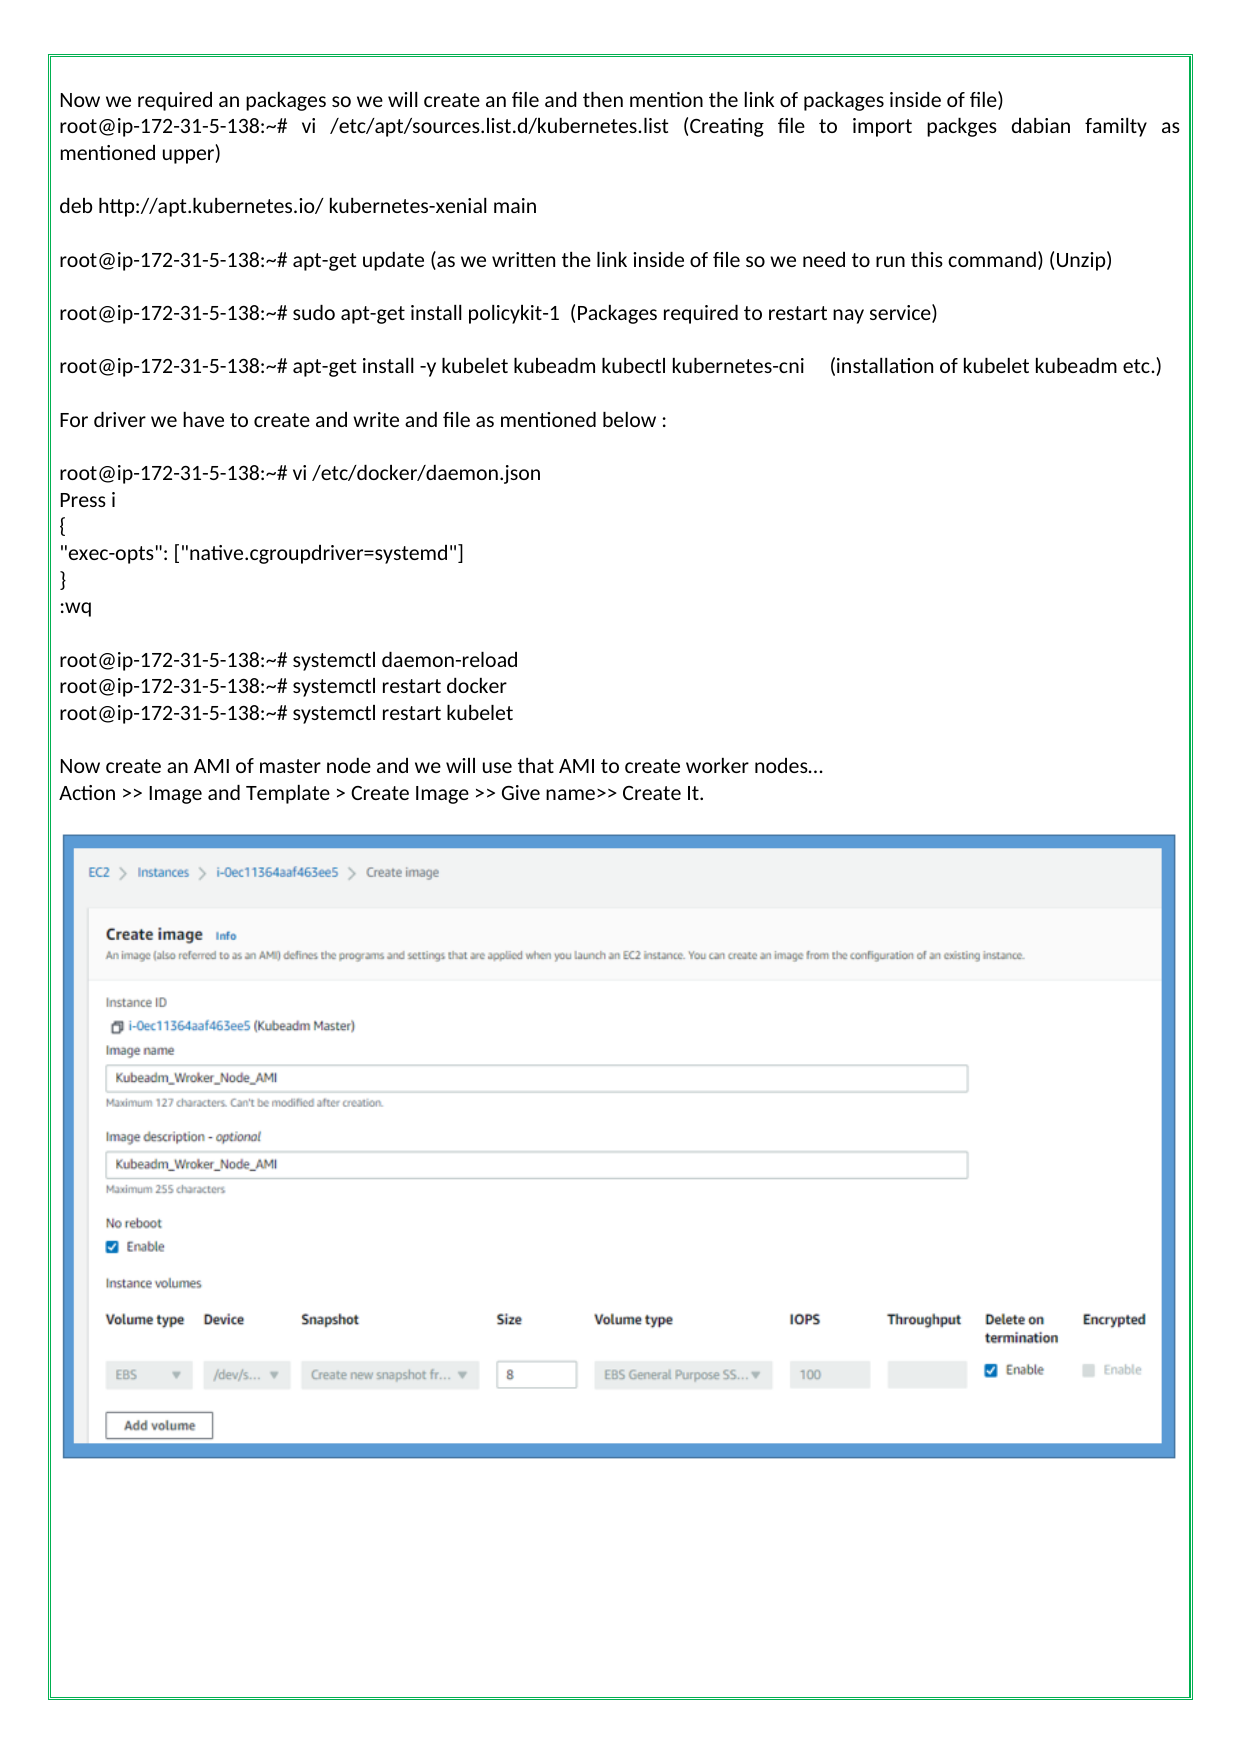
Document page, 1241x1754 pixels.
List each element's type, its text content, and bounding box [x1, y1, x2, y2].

text Action >> Image and Template > Create Image >> Give name>> Create It. [59, 779, 1181, 806]
text root@ip-172-31-5-138:~# systemctl restart kubelet [59, 699, 1181, 726]
text root@ip-172-31-5-138:~# systemctl restart docker [59, 672, 1181, 699]
text Press i [59, 486, 1181, 512]
text } [59, 566, 1181, 592]
text "exec-opts": ["native.cgroupdriver=systemd"] [59, 539, 1181, 566]
text root@ip-172-31-5-138:~# systemctl daemon-reload [59, 646, 1181, 672]
text :wq [59, 592, 1181, 619]
text Now we required an packages so we will create an file and then mention the link of packages inside of file) [59, 86, 1181, 112]
text root@ip-172-31-5-138:~# vi /etc/apt/sources.list.d/kubernetes.list (Creating file to import packges dabian familty as mentioned upper) [59, 112, 1181, 166]
text deb http://apt.kubernetes.io/ kubernetes-xenial main [59, 192, 1181, 219]
text root@ip-172-31-5-138:~# sudo apt-get install policykit-1 (Packages required to restart nay service) [59, 299, 1181, 326]
text root@ip-172-31-5-138:~# vi /etc/docker/daemon.json [59, 459, 1181, 486]
text root@ip-172-31-5-138:~# apt-get install -y kubelet kubeadm kubectl kubernetes-cni (installation of kubelet kubeadm etc.) [59, 352, 1181, 379]
text root@ip-172-31-5-138:~# apt-get update (as we written the link inside of file so we need to run this command) (Unzip) [59, 246, 1181, 272]
text { [59, 512, 1181, 539]
text For driver we have to create and write and file as mentioned below : [59, 406, 1181, 432]
picture [59, 832, 1181, 1464]
text Now create an AMI of master node and we will use that AMI to create worker nodes… [59, 752, 1181, 779]
